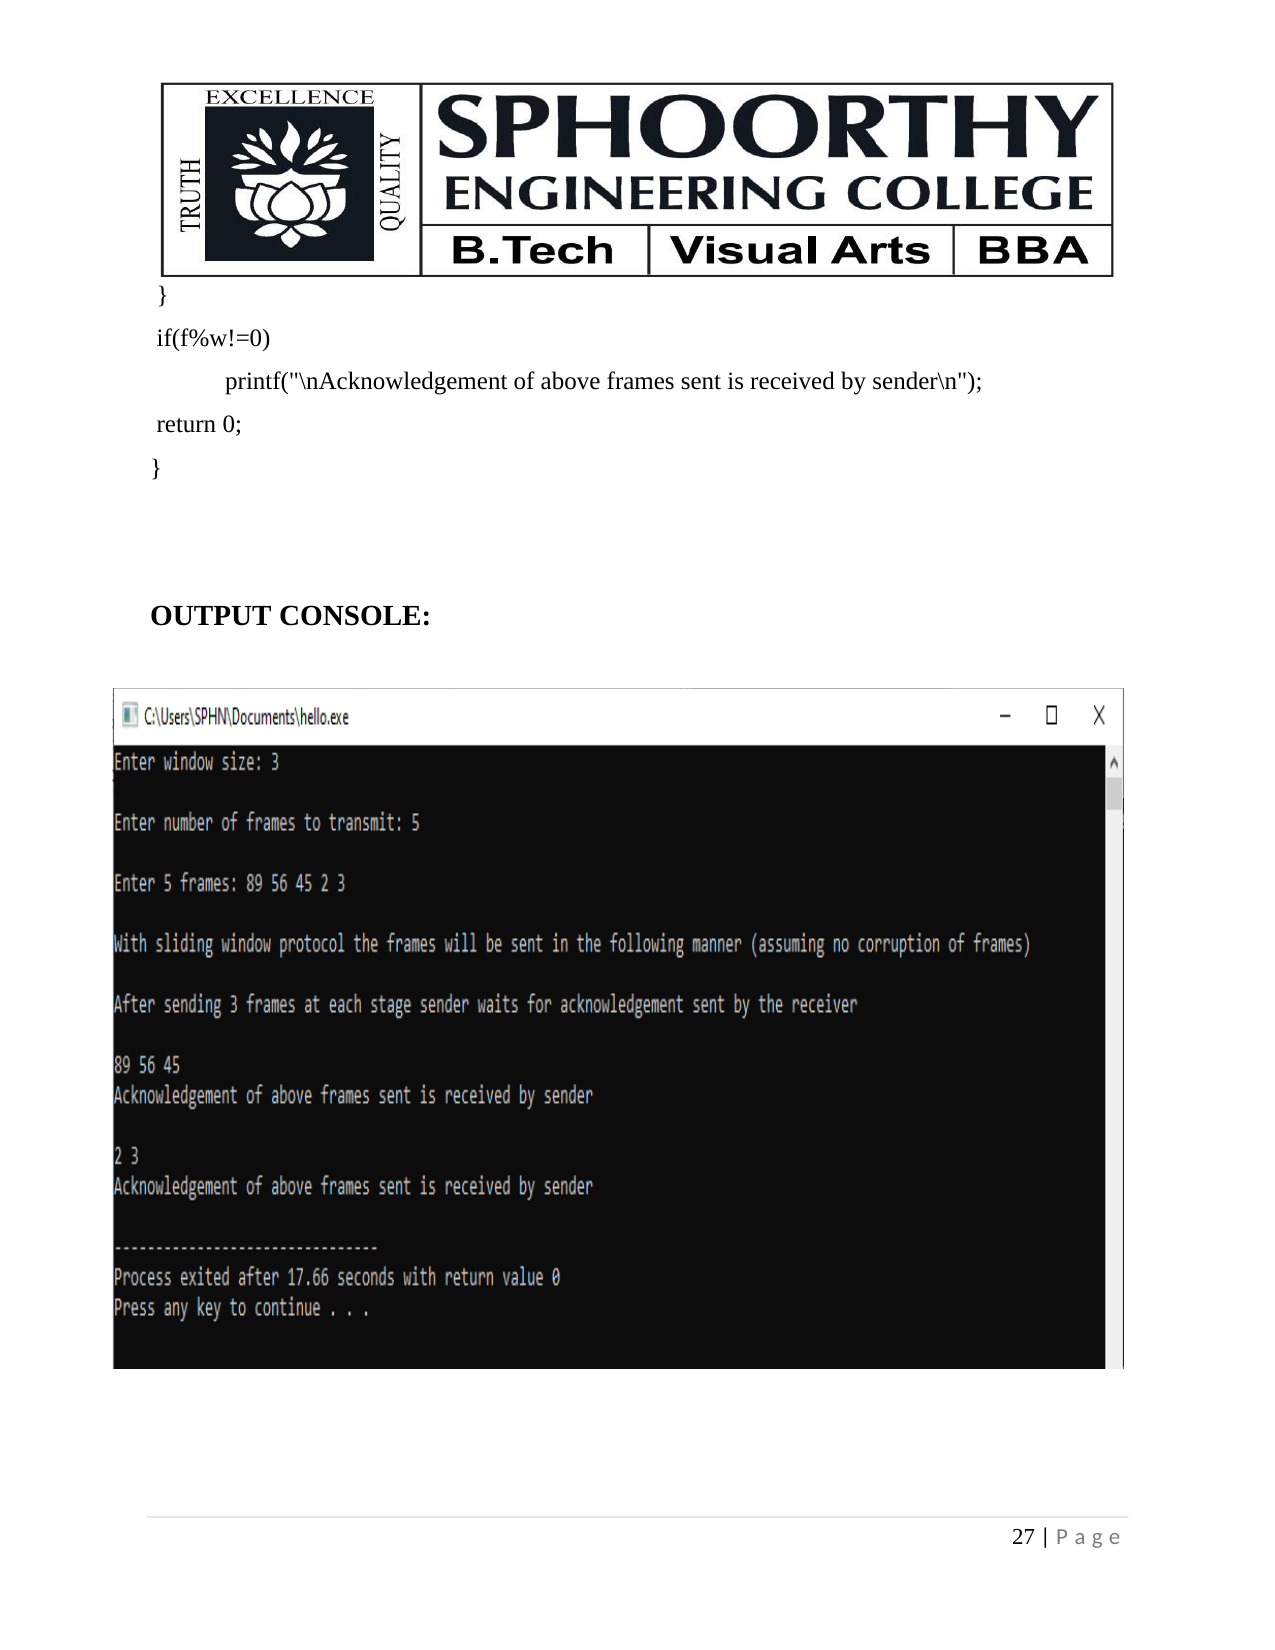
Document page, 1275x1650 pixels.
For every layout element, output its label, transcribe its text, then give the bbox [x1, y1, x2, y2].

text if(f%w!=0) [156, 323, 1223, 352]
text } [150, 453, 1223, 482]
subtitle OUTPUT CONSOLE: [150, 598, 1223, 631]
text printf("\nAcknowledgement of above frames sent is received by sender\n"); return 0; [156, 366, 985, 438]
text } [156, 281, 1223, 309]
picture [160, 82, 1114, 277]
picture [112, 688, 1124, 1369]
